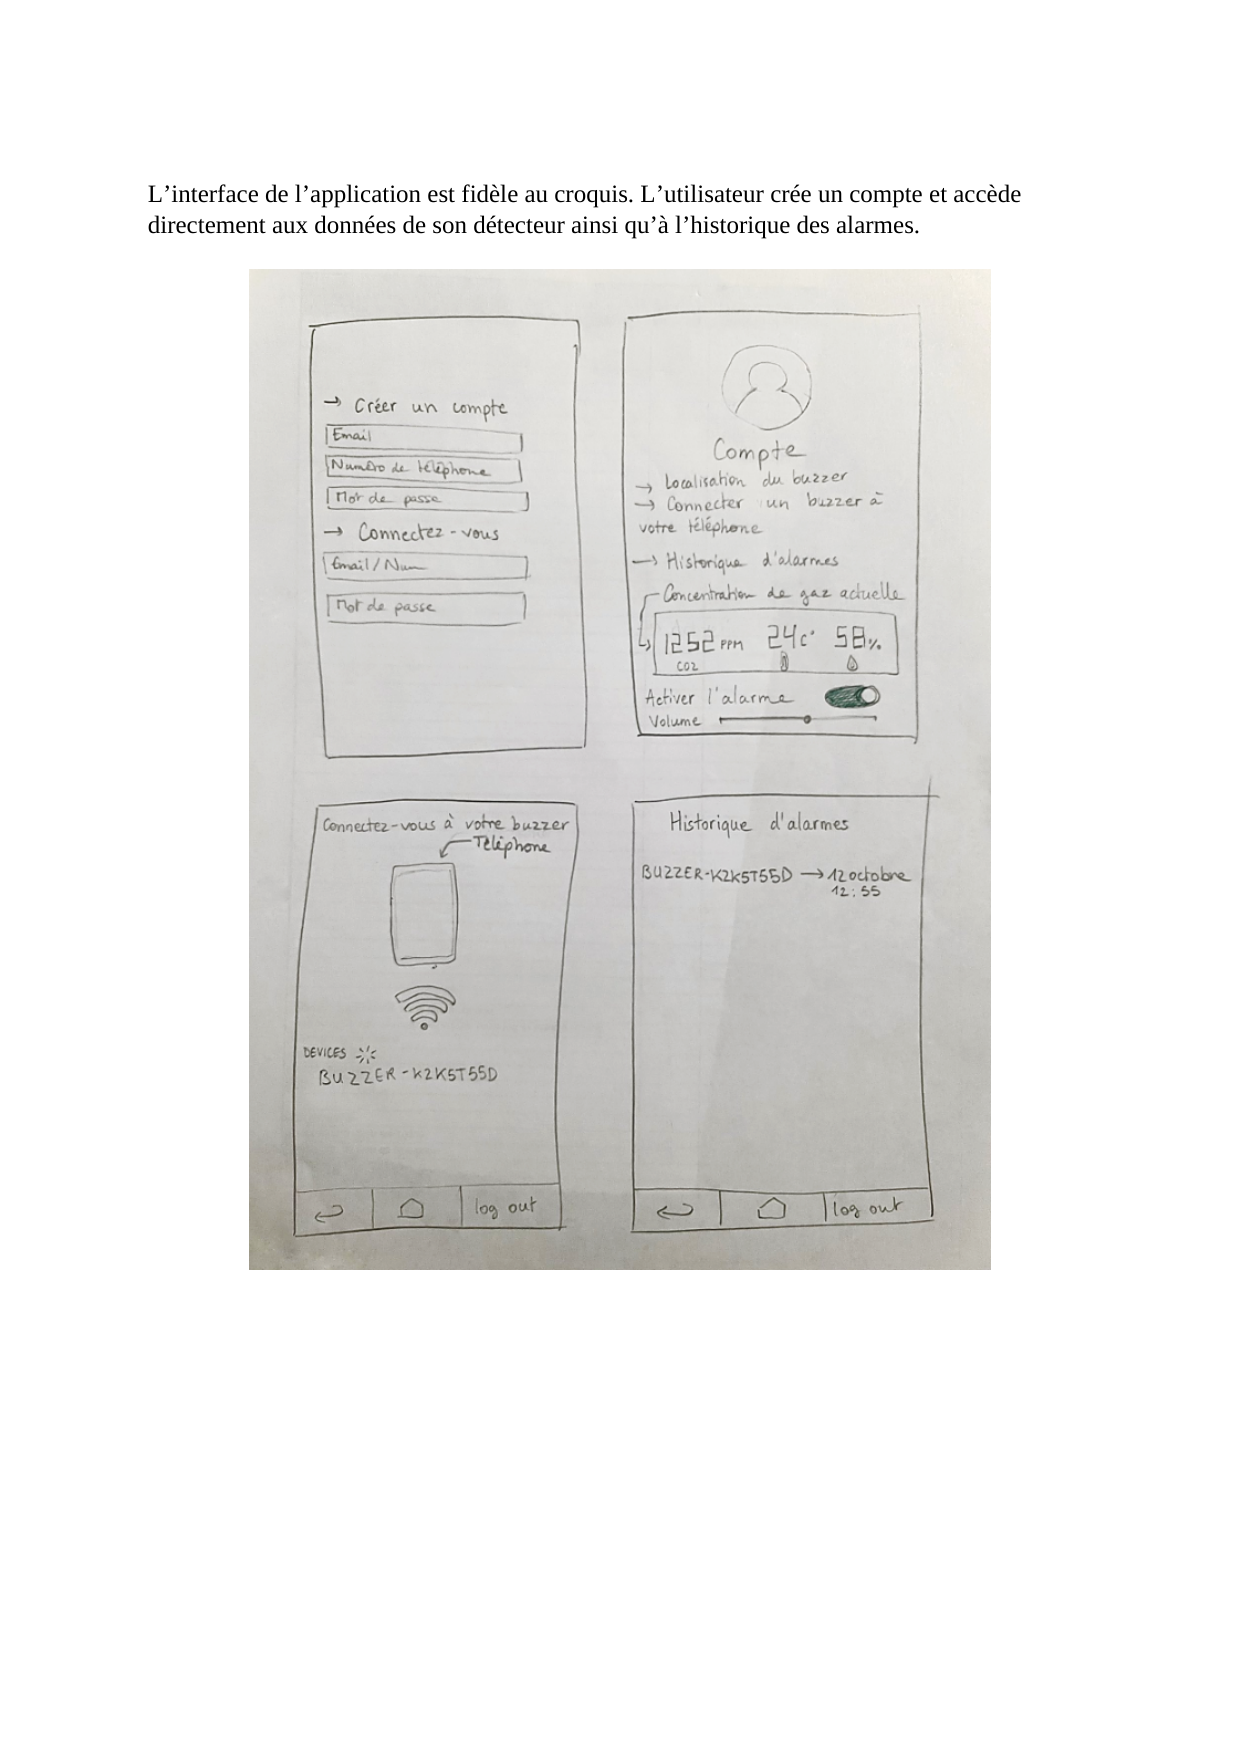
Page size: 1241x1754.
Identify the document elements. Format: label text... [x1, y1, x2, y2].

picture [249, 269, 991, 1270]
text L’interface de l’application est fidèle au croquis. L’utilisateur crée un compte et accède directement aux données de son détecteur ainsi qu’à l’historique des alarmes. [148, 179, 1093, 238]
